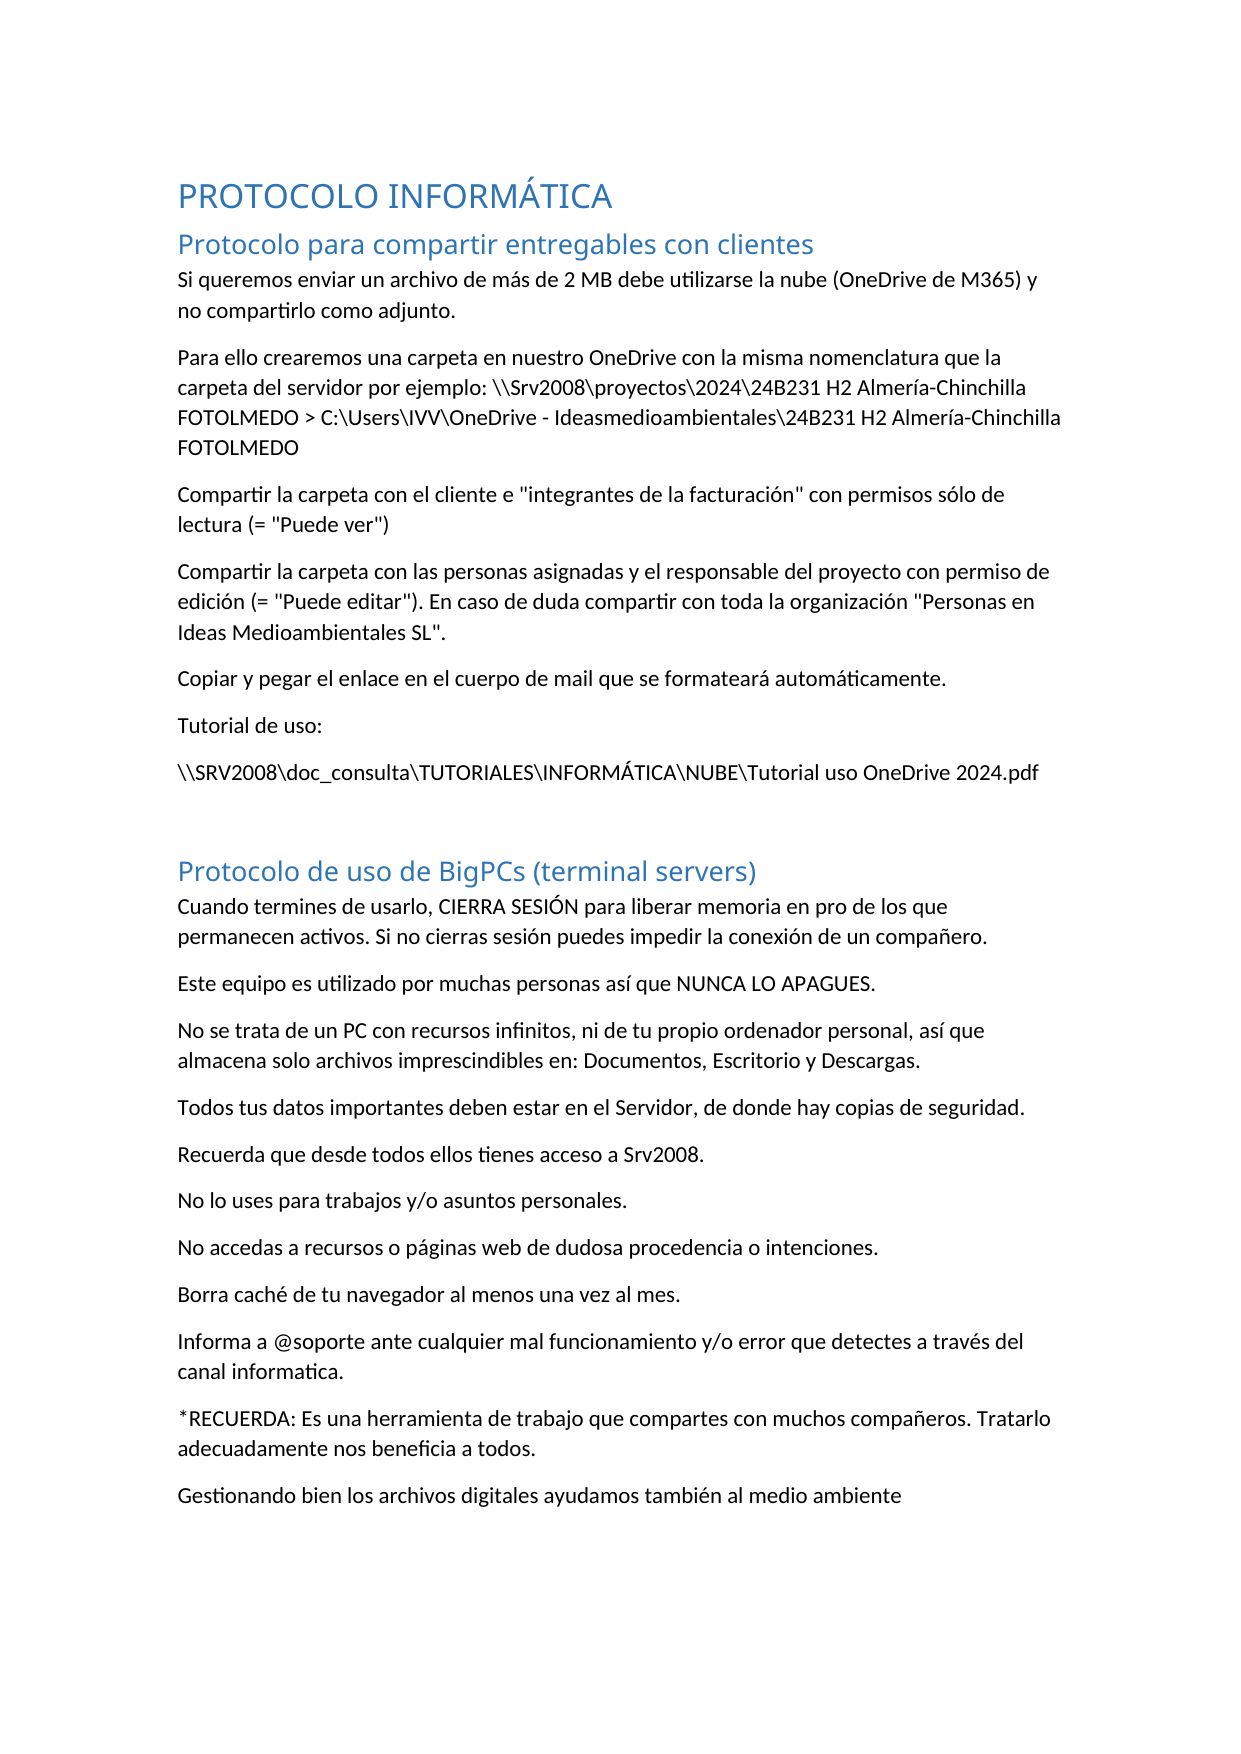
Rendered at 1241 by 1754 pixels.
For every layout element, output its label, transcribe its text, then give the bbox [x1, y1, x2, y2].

text Si queremos enviar un archivo de más de 2 MB debe utilizarse la nube (OneDrive de M365) y no compartirlo como adjunto. [177, 266, 1063, 324]
subtitle Protocolo de uso de BigPCs (terminal servers) [177, 852, 1063, 889]
text Informa a @soporte ante cualquier mal funcionamiento y/o error que detectes a través del canal informatica. [177, 1327, 1063, 1385]
text Recuerda que desde todos ellos tienes acceso a Srv2008. [177, 1140, 1063, 1168]
text Compartir la carpeta con las personas asignadas y el responsable del proyecto con permiso de edición (= "Puede editar"). En caso de duda compartir con toda la organización "Personas en Ideas Medioambientales SL". [177, 557, 1063, 646]
text No lo uses para trabajos y/o asuntos personales. [177, 1187, 1063, 1214]
subtitle Protocolo para compartir entregables con clientes [177, 226, 1063, 263]
text \\SRV2008\doc_consulta\TUTORIALES\INFORMÁTICA\NUBE\Tutorial uso OneDrive 2024.pdf [177, 758, 1063, 786]
subtitle PROTOCOLO INFORMÁTICA [177, 173, 1063, 218]
text Gestionando bien los archivos digitales ayudamos también al medio ambiente [177, 1481, 1063, 1509]
text No accedas a recursos o páginas web de dudosa procedencia o intenciones. [177, 1233, 1063, 1261]
text Copiar y pegar el enlace en el cuerpo de mail que se formateará automáticamente. [177, 664, 1063, 692]
text Tutorial de uso: [177, 711, 1063, 739]
text No se trata de un PC con recursos infinitos, ni de tu propio ordenador personal, así que almacena solo archivos imprescindibles en: Documentos, Escritorio y Descargas. [177, 1016, 1063, 1074]
text Este equipo es utilizado por muchas personas así que NUNCA LO APAGUES. [177, 969, 1063, 997]
text Para ello crearemos una carpeta en nuestro OneDrive con la misma nomenclatura que la carpeta del servidor por ejemplo: \\Srv2008\proyectos\2024\24B231 H2 Almería-Chinchilla FOTOLMEDO > C:\Users\IVV\OneDrive - Ideasmedioambientales\24B231 H2 Almería-Chinchilla FOTOLMEDO [177, 343, 1063, 461]
text Todos tus datos importantes deben estar en el Servidor, de donde hay copias de seguridad. [177, 1093, 1063, 1121]
text Borra caché de tu navegador al menos una vez al mes. [177, 1280, 1063, 1308]
text Cuando termines de usarlo, CIERRA SESIÓN para liberar memoria en pro de los que permanecen activos. Si no cierras sesión puedes impedir la conexión de un compañero. [177, 892, 1063, 950]
text *RECUERDA: Es una herramienta de trabajo que compartes con muchos compañeros. Tratarlo adecuadamente nos beneficia a todos. [177, 1404, 1063, 1462]
text Compartir la carpeta con el cliente e "integrantes de la facturación" con permisos sólo de lectura (= "Puede ver") [177, 480, 1063, 538]
